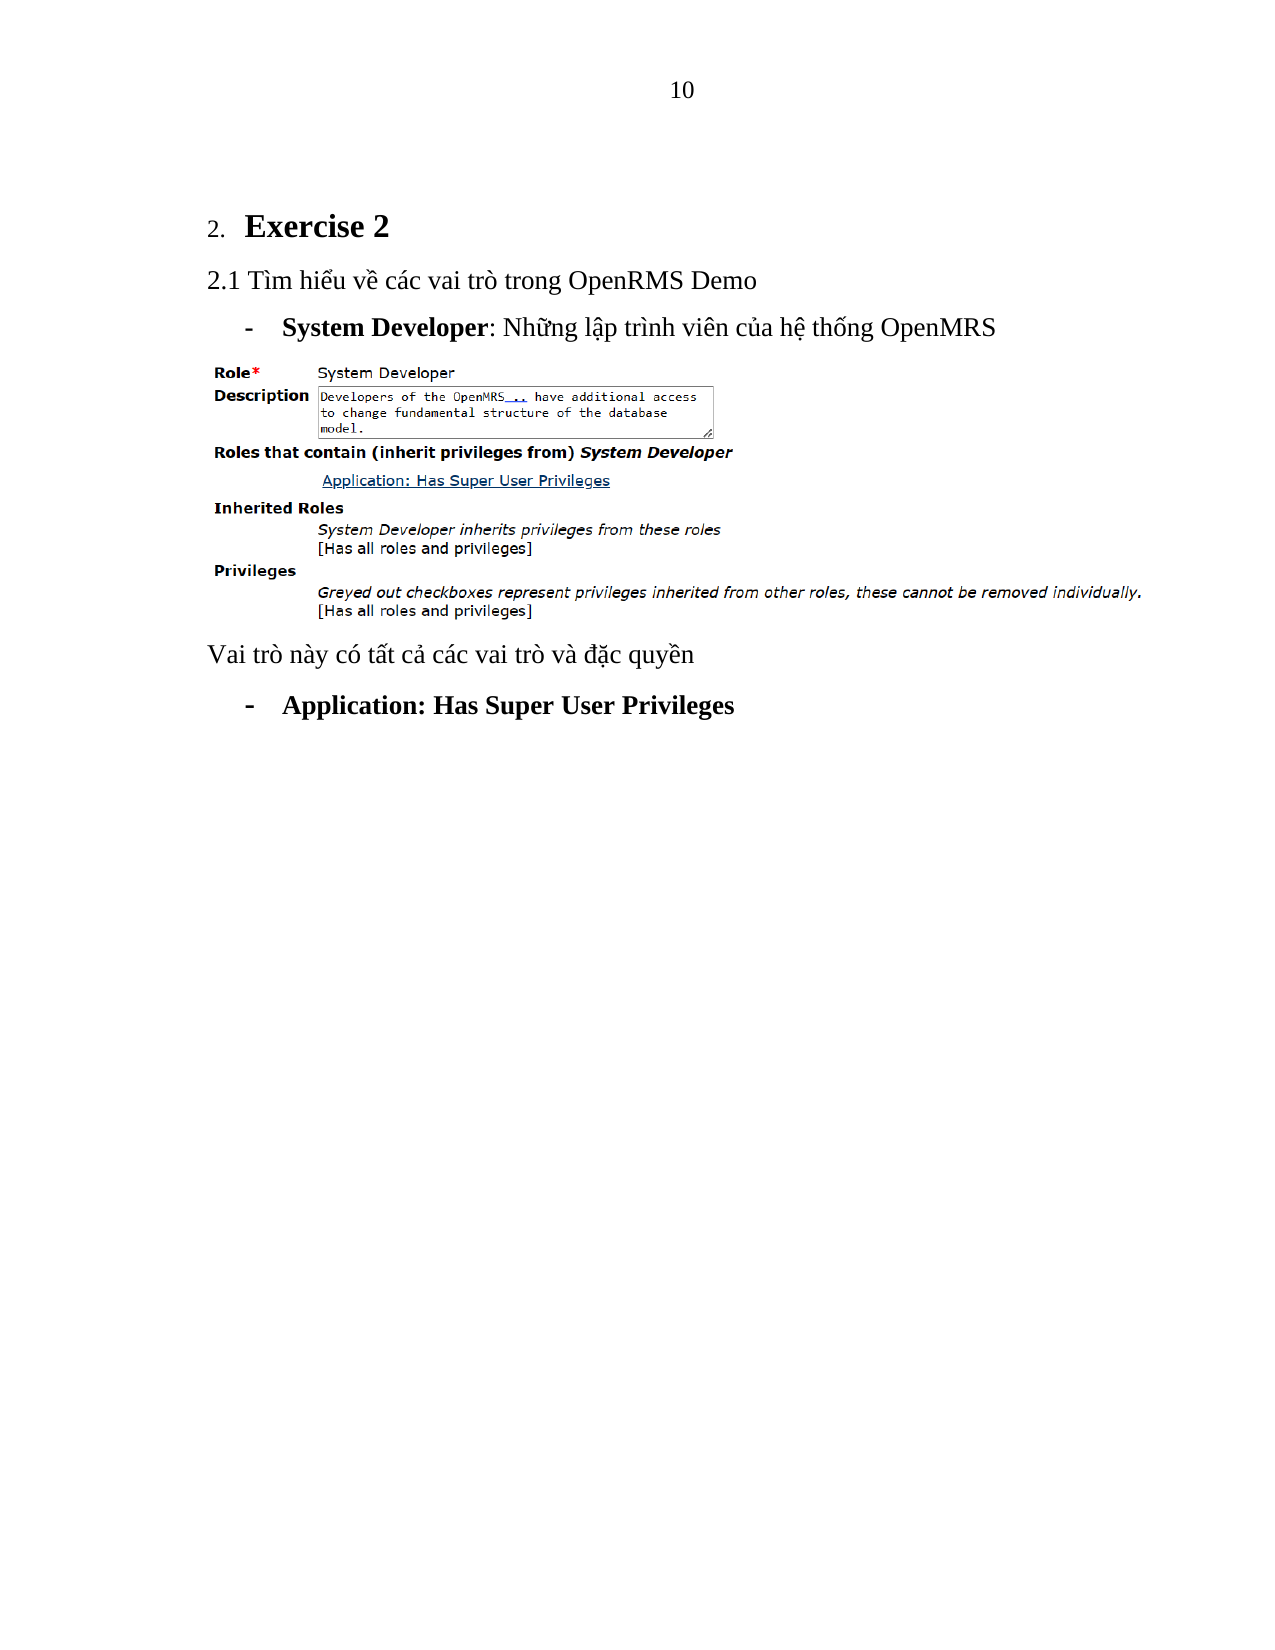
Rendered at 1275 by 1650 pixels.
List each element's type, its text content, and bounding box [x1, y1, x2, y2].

list System Developer: Những lập trình viên của hệ thống OpenMRS [244, 311, 1157, 342]
list Application: Has Super User Privileges [244, 685, 1157, 721]
text 2.1 Tìm hiểu về các vai trò trong OpenRMS Demo [207, 264, 1157, 295]
picture [206, 357, 1157, 625]
list Exercise 2 [207, 207, 1157, 245]
text Vai trò này có tất cả các vai trò và đặc quyền [207, 639, 1157, 670]
